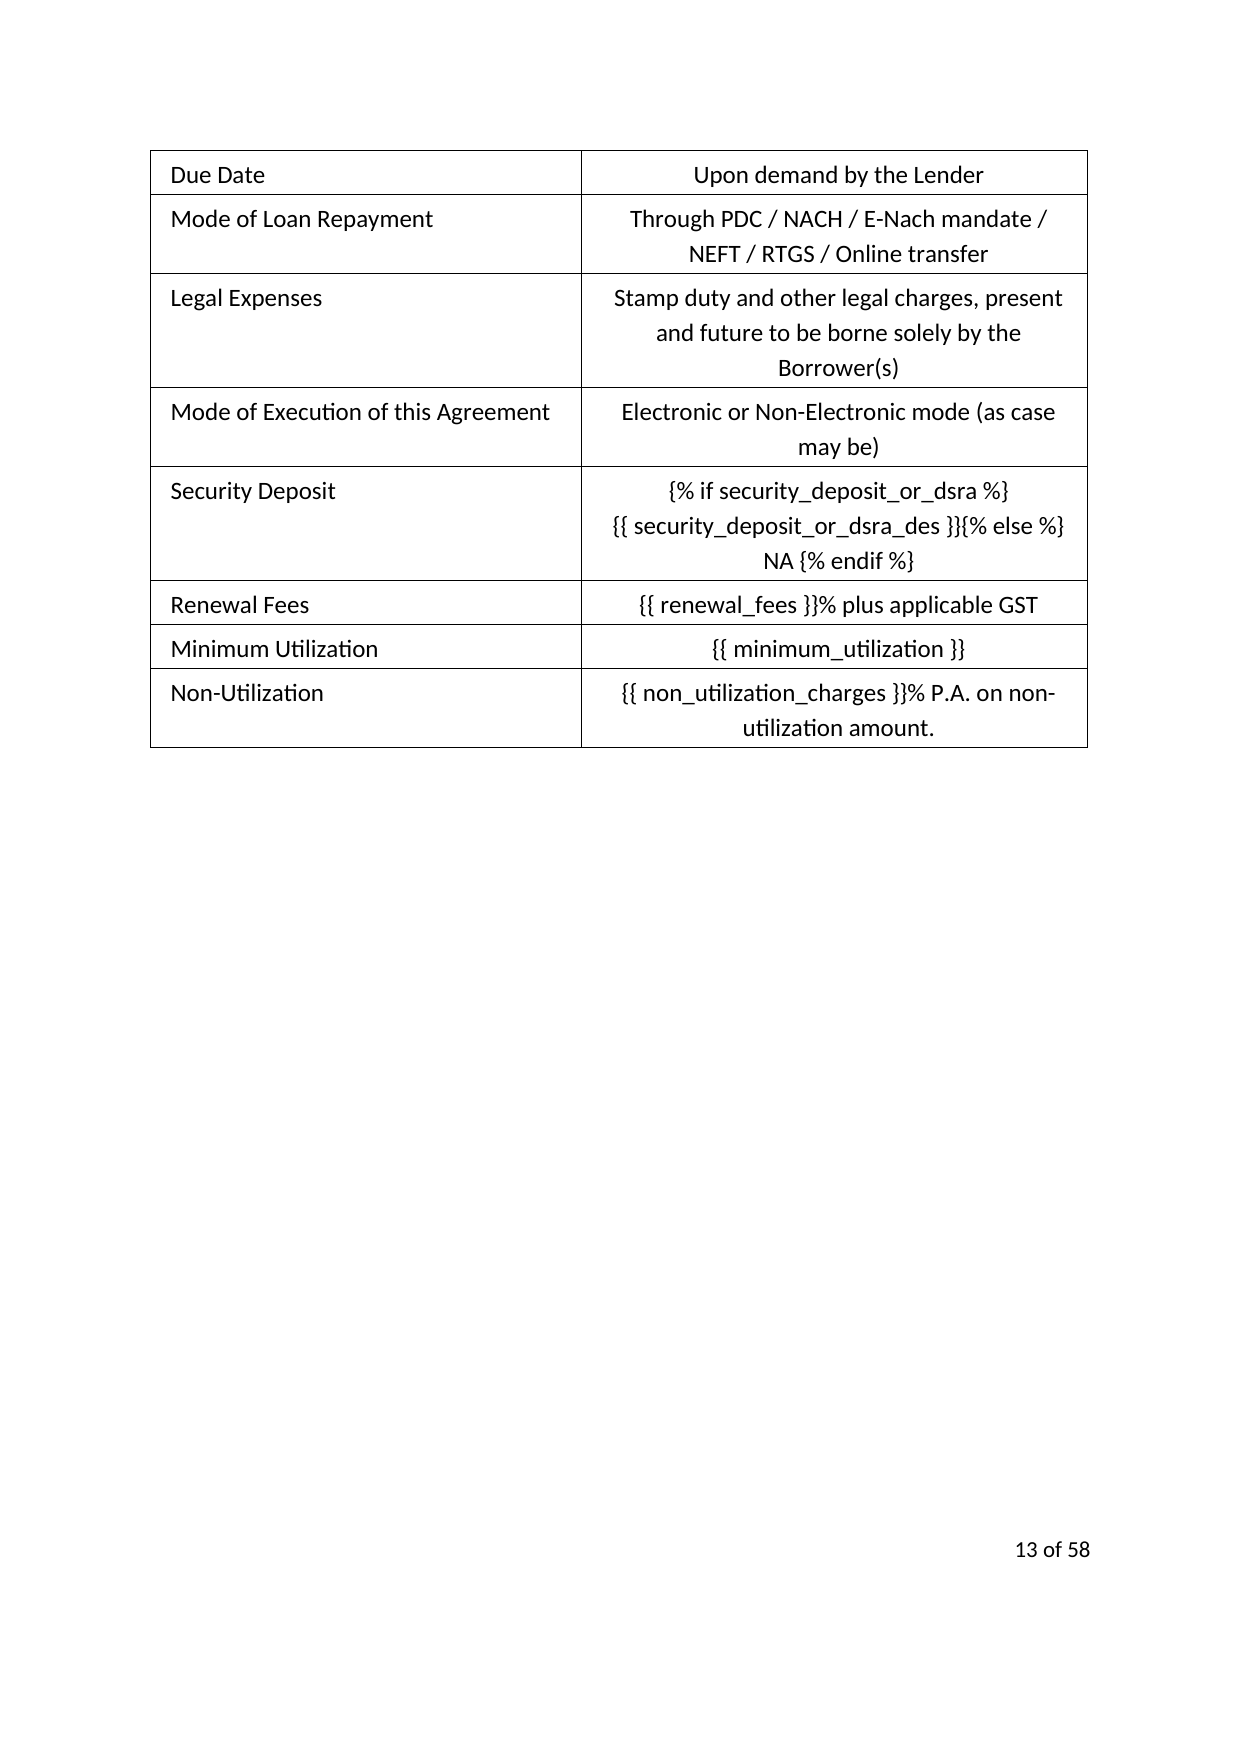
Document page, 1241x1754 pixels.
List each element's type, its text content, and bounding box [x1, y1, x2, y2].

table_cell Electronic or Non-Electronic mode (as case may be) [582, 388, 1087, 466]
table_cell Mode of Loan Repayment [151, 195, 581, 273]
table_cell Stamp duty and other legal charges, present and future to be borne solely by the Borrower(s) [582, 274, 1087, 387]
table_cell Security Deposit [151, 467, 581, 580]
table_cell Minimum Utilization [151, 625, 581, 668]
table_cell Mode of Execution of this Agreement [151, 388, 581, 466]
table_cell {{ minimum_utilization }} [582, 625, 1087, 668]
table_cell Upon demand by the Lender [582, 151, 1087, 194]
table_cell Through PDC / NACH / E-Nach mandate / NEFT / RTGS / Online transfer [582, 195, 1087, 273]
table_cell Renewal Fees [151, 581, 581, 624]
table_cell Legal Expenses [151, 274, 581, 387]
table_cell Non-Utilization [151, 669, 581, 747]
table_cell {% if security_deposit_or_dsra %}{{ security_deposit_or_dsra_des }}{% else %} NA {% endif %} [582, 467, 1087, 580]
table_cell {{ non_utilization_charges }}% P.A. on non-utilization amount. [582, 669, 1087, 747]
table_cell {{ renewal_fees }}% plus applicable GST [582, 581, 1087, 624]
table_cell Due Date [151, 151, 581, 194]
